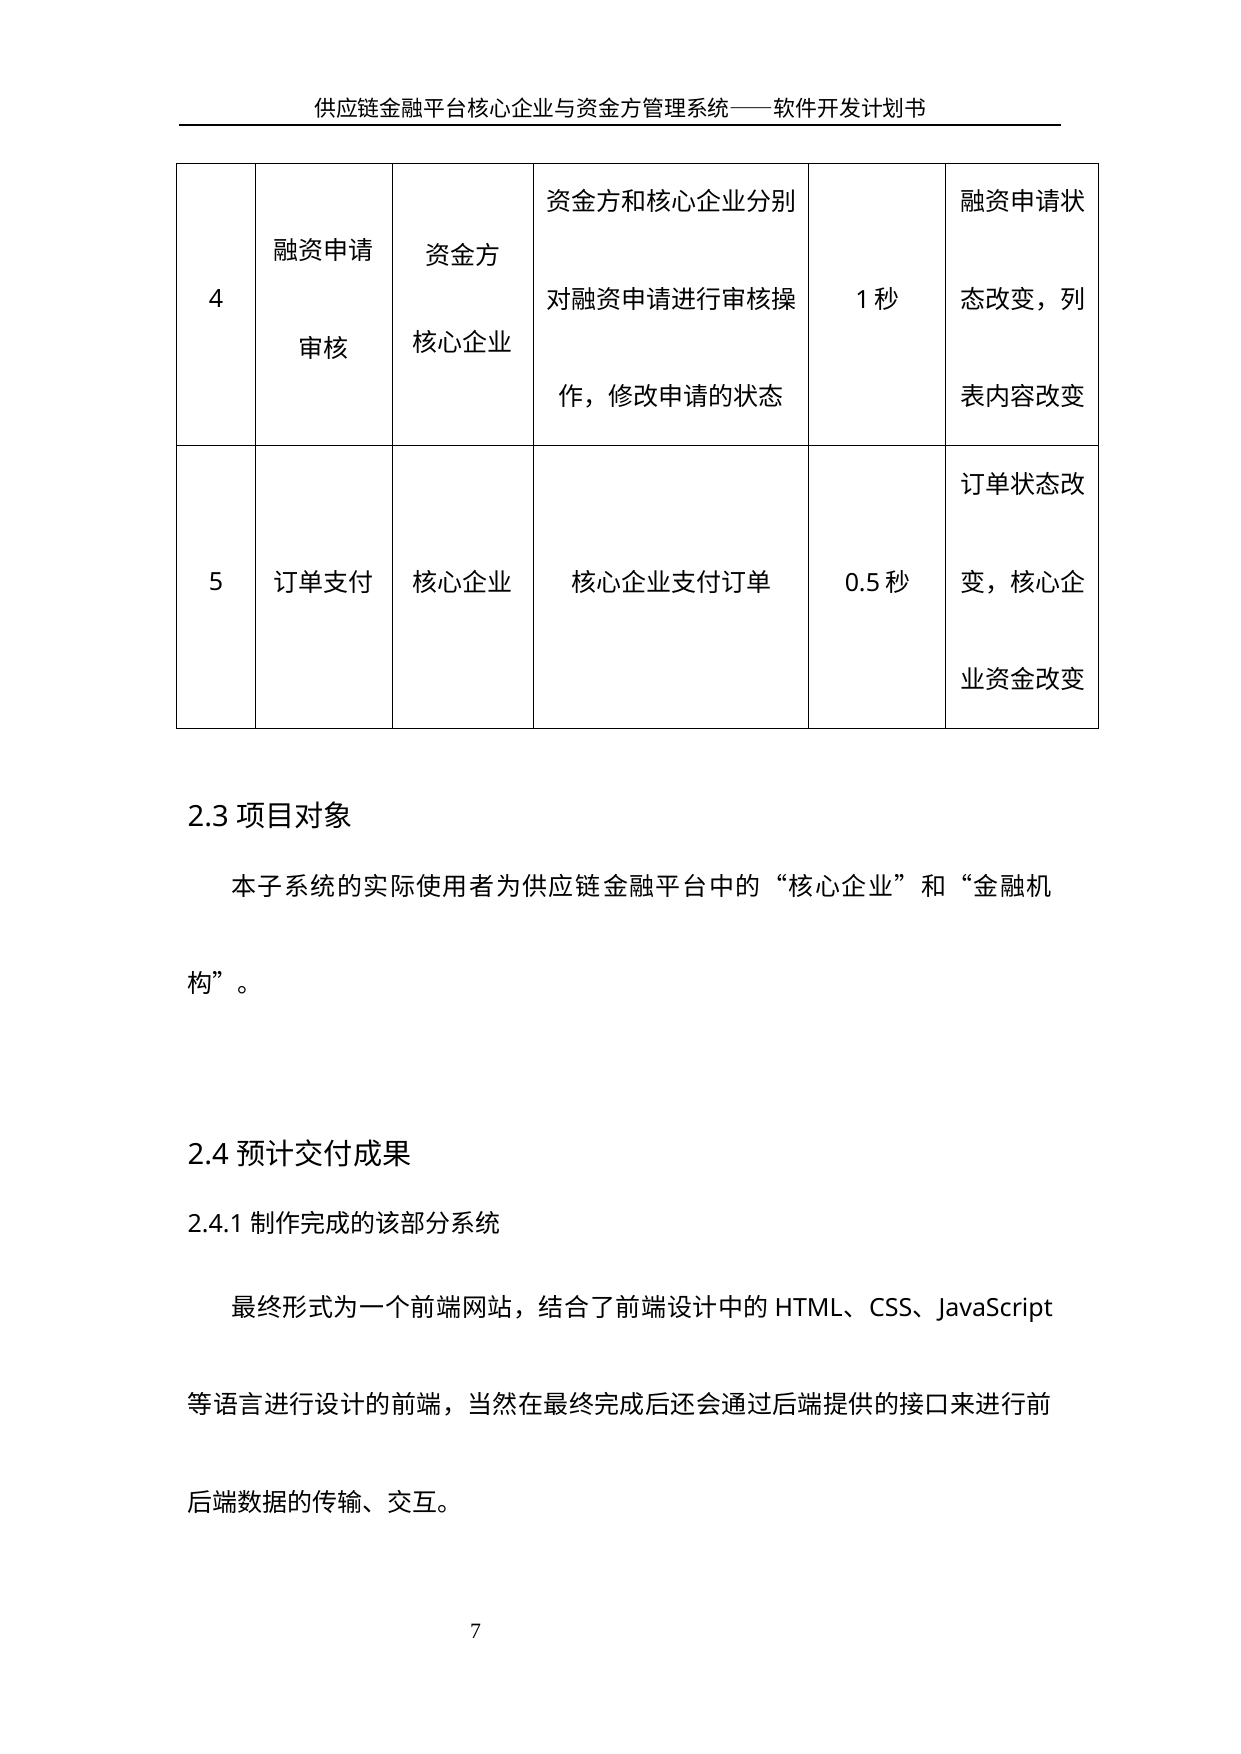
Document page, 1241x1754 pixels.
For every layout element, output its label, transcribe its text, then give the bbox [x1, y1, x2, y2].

table_cell 订单状态改变，核心企业资金改变 [946, 446, 1098, 728]
subtitle 2.4.1 制作完成的该部分系统 [187, 1189, 1053, 1254]
subtitle 2.3 项目对象 [187, 781, 1053, 846]
text 本子系统的实际使用者为供应链金融平台中的“核心企业”和“金融机构”。 [187, 852, 1053, 1014]
table_cell 5 [177, 446, 255, 728]
table_cell 核心企业支付订单 [534, 446, 808, 728]
table_cell 1秒 [809, 164, 945, 445]
table_cell 融资申请审核 [256, 164, 392, 445]
table_cell 订单支付 [256, 446, 392, 728]
text 最终形式为一个前端网站，结合了前端设计中的HTML、CSS、JavaScript等语言进行设计的前端，当然在最终完成后还会通过后端提供的接口来进行前后端数据的传输、交互。 [187, 1273, 1053, 1533]
table_cell 核心企业 [393, 446, 533, 728]
table_cell 0.5秒 [809, 446, 945, 728]
subtitle 2.4 预计交付成果 [187, 1119, 1053, 1184]
table_cell 融资申请状态改变，列表内容改变 [946, 164, 1098, 445]
table_cell 资金方 核心企业 [393, 164, 533, 445]
table_cell 4 [177, 164, 255, 445]
table_cell 资金方和核心企业分别对融资申请进行审核操作，修改申请的状态 [534, 164, 808, 445]
